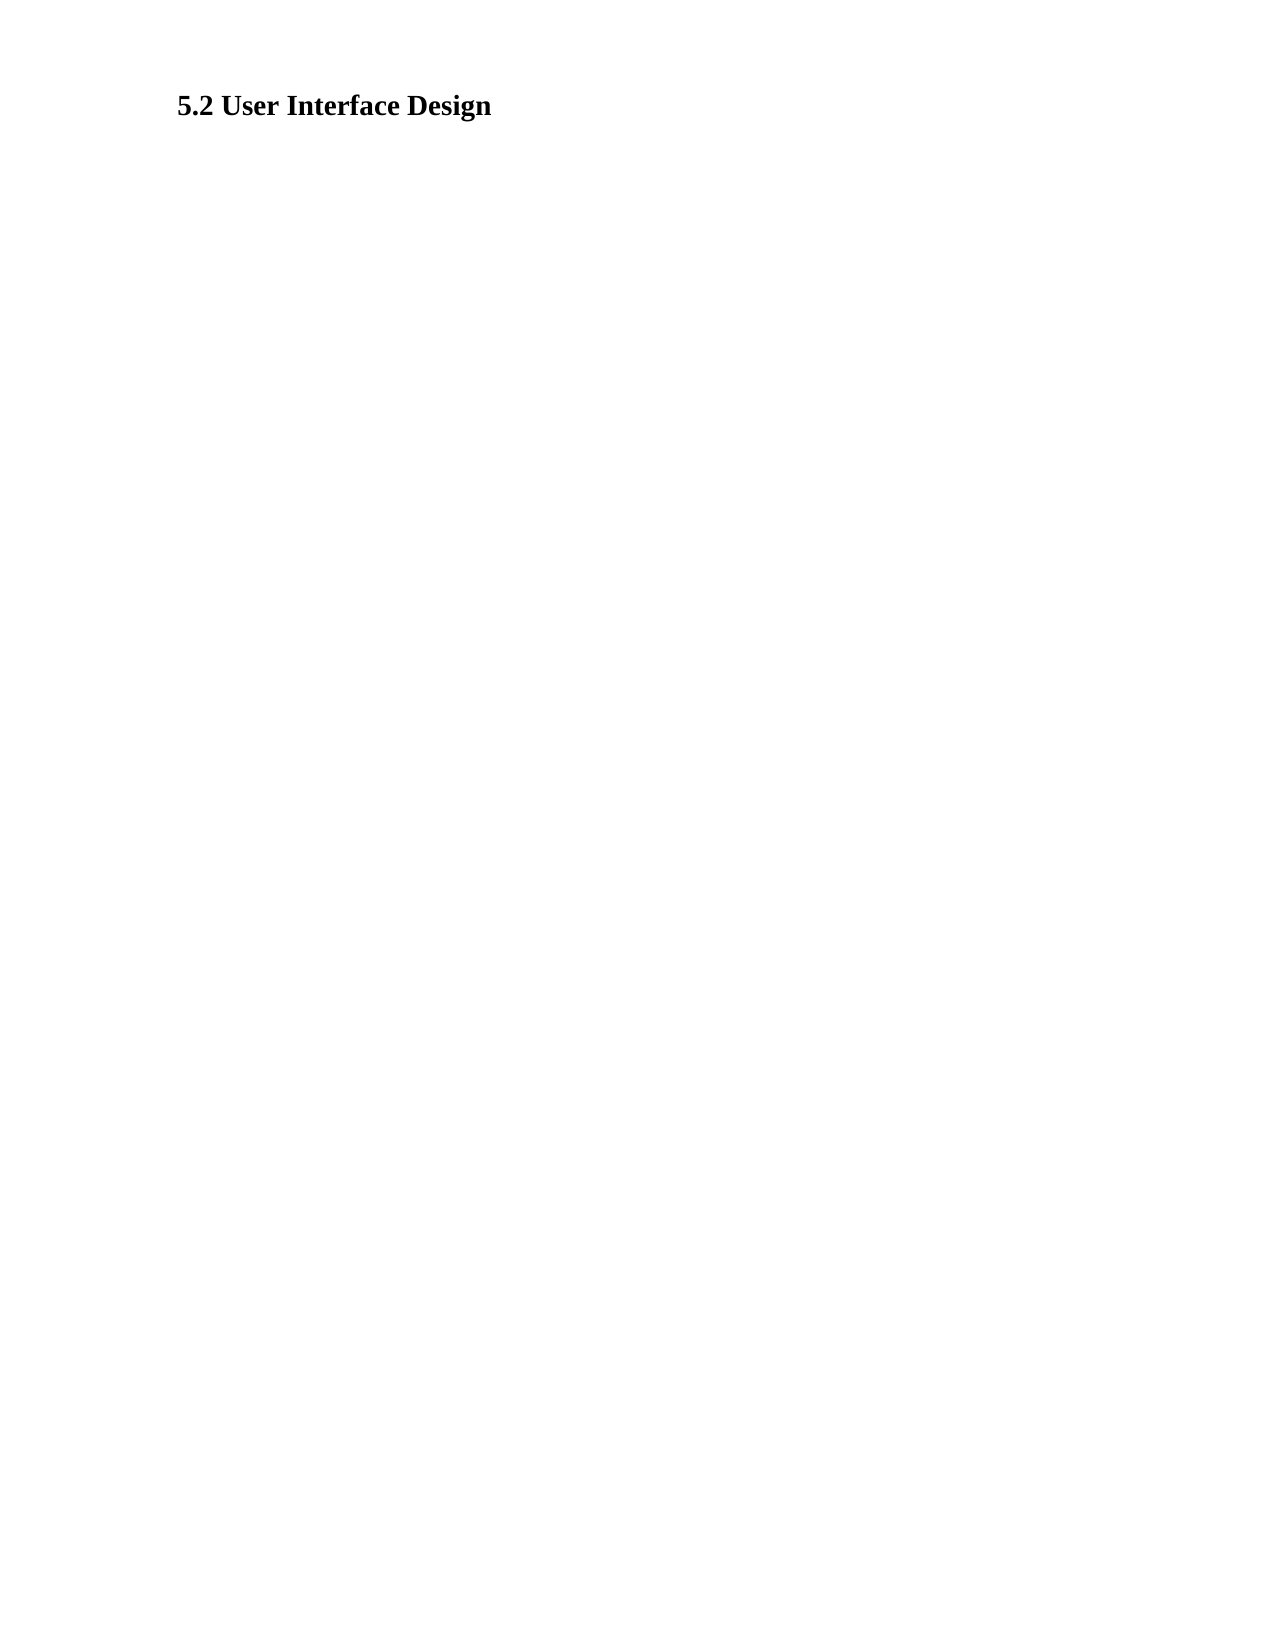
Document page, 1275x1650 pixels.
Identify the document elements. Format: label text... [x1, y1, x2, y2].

text 5.2 User Interface Design [177, 88, 1134, 122]
